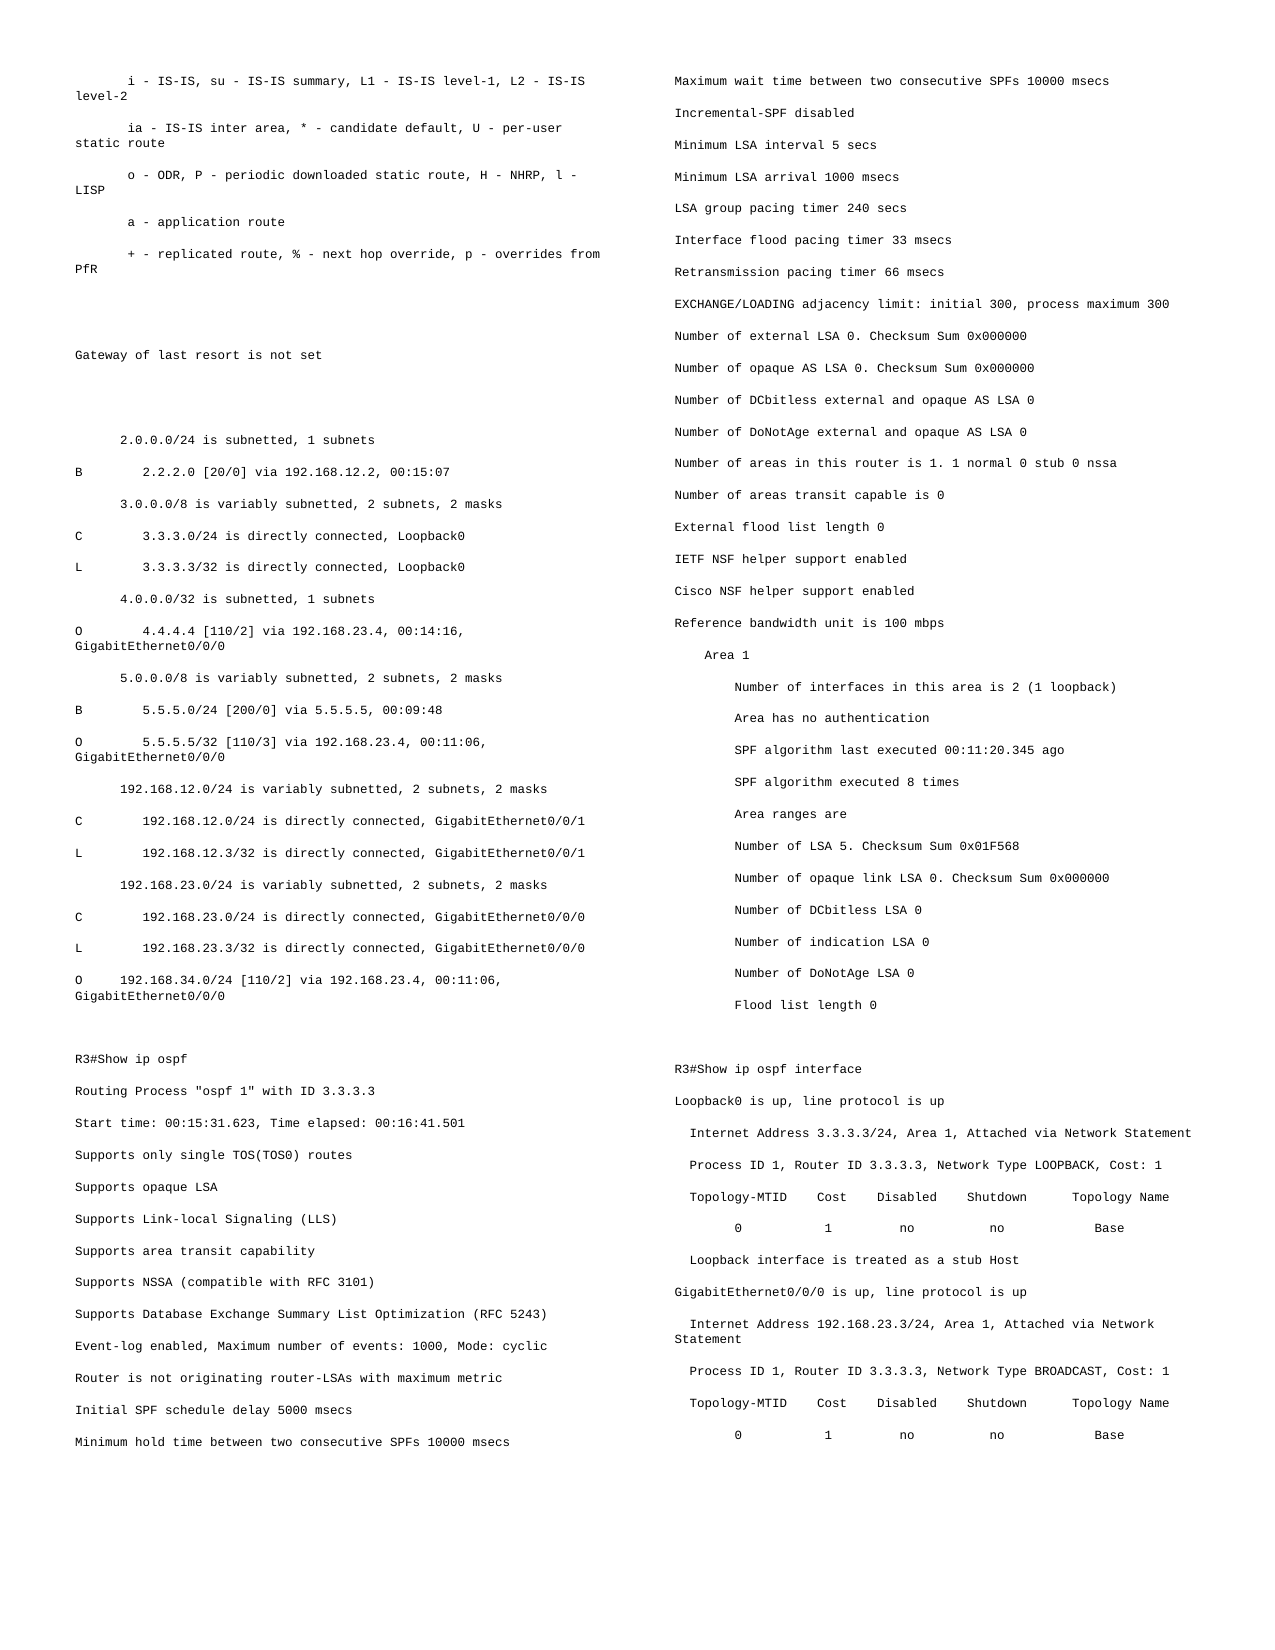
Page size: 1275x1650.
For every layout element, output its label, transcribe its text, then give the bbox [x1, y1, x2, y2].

text Area 1 [674, 649, 1200, 663]
text O 4.4.4.4 [110/2] via 192.168.23.4, 00:14:16, GigabitEthernet0/0/0 [75, 625, 601, 654]
text LSA group pacing timer 240 secs [674, 202, 1200, 217]
text Router is not originating router-LSAs with maximum metric [75, 1372, 601, 1386]
text Routing Process "ospf 1" with ID 3.3.3.3 [75, 1085, 601, 1099]
text IETF NSF helper support enabled [674, 553, 1200, 567]
text Internet Address 192.168.23.3/24, Area 1, Attached via Network Statement [674, 1318, 1200, 1347]
text Internet Address 3.3.3.3/24, Area 1, Attached via Network Statement [674, 1127, 1200, 1141]
text Minimum LSA arrival 1000 msecs [674, 171, 1200, 185]
text Process ID 1, Router ID 3.3.3.3, Network Type LOOPBACK, Cost: 1 [674, 1159, 1200, 1173]
text 192.168.12.0/24 is variably subnetted, 2 subnets, 2 masks [75, 783, 601, 797]
text Topology-MTID Cost Disabled Shutdown Topology Name [674, 1397, 1200, 1411]
text Maximum wait time between two consecutive SPFs 10000 msecs [674, 75, 1200, 89]
text O 5.5.5.5/32 [110/3] via 192.168.23.4, 00:11:06, GigabitEthernet0/0/0 [75, 736, 601, 765]
text Number of DCbitless LSA 0 [674, 904, 1200, 918]
text Supports Database Exchange Summary List Optimization (RFC 5243) [75, 1308, 601, 1322]
text ia - IS-IS inter area, * - candidate default, U - per-user static route [75, 122, 601, 151]
text 5.0.0.0/8 is variably subnetted, 2 subnets, 2 masks [75, 672, 601, 686]
text R3#Show ip ospf [75, 1053, 601, 1067]
text Area ranges are [674, 808, 1200, 822]
text Number of DCbitless external and opaque AS LSA 0 [674, 394, 1200, 408]
text L 3.3.3.3/32 is directly connected, Loopback0 [75, 561, 601, 576]
text i - IS-IS, su - IS-IS summary, L1 - IS-IS level-1, L2 - IS-IS level-2 [75, 75, 601, 104]
text Number of opaque link LSA 0. Checksum Sum 0x000000 [674, 872, 1200, 886]
text Retransmission pacing timer 66 msecs [674, 266, 1200, 280]
text Number of interfaces in this area is 2 (1 loopback) [674, 681, 1200, 695]
text Number of DoNotAge external and opaque AS LSA 0 [674, 426, 1200, 440]
text Supports NSSA (compatible with RFC 3101) [75, 1276, 601, 1291]
text Gateway of last resort is not set [75, 349, 601, 363]
text Supports Link-local Signaling (LLS) [75, 1213, 601, 1227]
text Incremental-SPF disabled [674, 107, 1200, 121]
text Initial SPF schedule delay 5000 msecs [75, 1404, 601, 1418]
text C 192.168.23.0/24 is directly connected, GigabitEthernet0/0/0 [75, 911, 601, 925]
text Number of areas in this router is 1. 1 normal 0 stub 0 nssa [674, 457, 1200, 472]
text 0 1 no no Base [674, 1429, 1200, 1443]
text 0 1 no no Base [674, 1222, 1200, 1237]
text Number of opaque AS LSA 0. Checksum Sum 0x000000 [674, 362, 1200, 376]
text L 192.168.23.3/32 is directly connected, GigabitEthernet0/0/0 [75, 942, 601, 957]
text L 192.168.12.3/32 is directly connected, GigabitEthernet0/0/1 [75, 847, 601, 861]
text Loopback0 is up, line protocol is up [674, 1095, 1200, 1109]
text B 5.5.5.0/24 [200/0] via 5.5.5.5, 00:09:48 [75, 704, 601, 718]
text Number of external LSA 0. Checksum Sum 0x000000 [674, 330, 1200, 344]
text 3.0.0.0/8 is variably subnetted, 2 subnets, 2 masks [75, 498, 601, 512]
text Supports only single TOS(TOS0) routes [75, 1149, 601, 1163]
text Supports opaque LSA [75, 1181, 601, 1195]
text SPF algorithm executed 8 times [674, 776, 1200, 790]
text 4.0.0.0/32 is subnetted, 1 subnets [75, 593, 601, 607]
text External flood list length 0 [674, 521, 1200, 535]
text o - ODR, P - periodic downloaded static route, H - NHRP, l - LISP [75, 169, 601, 198]
text Number of indication LSA 0 [674, 936, 1200, 950]
text a - application route [75, 216, 601, 230]
text EXCHANGE/LOADING adjacency limit: initial 300, process maximum 300 [674, 298, 1200, 312]
text Number of DoNotAge LSA 0 [674, 967, 1200, 982]
text Cisco NSF helper support enabled [674, 585, 1200, 599]
text Loopback interface is treated as a stub Host [674, 1254, 1200, 1268]
text Number of areas transit capable is 0 [674, 489, 1200, 503]
text Event-log enabled, Maximum number of events: 1000, Mode: cyclic [75, 1340, 601, 1354]
text Area has no authentication [674, 712, 1200, 727]
text + - replicated route, % - next hop override, p - overrides from PfR [75, 248, 601, 277]
text Start time: 00:15:31.623, Time elapsed: 00:16:41.501 [75, 1117, 601, 1131]
text SPF algorithm last executed 00:11:20.345 ago [674, 744, 1200, 758]
text 2.0.0.0/24 is subnetted, 1 subnets [75, 434, 601, 448]
text C 3.3.3.0/24 is directly connected, Loopback0 [75, 529, 601, 544]
text B 2.2.2.0 [20/0] via 192.168.12.2, 00:15:07 [75, 466, 601, 480]
text Minimum hold time between two consecutive SPFs 10000 msecs [75, 1436, 601, 1450]
text Topology-MTID Cost Disabled Shutdown Topology Name [674, 1191, 1200, 1205]
text Reference bandwidth unit is 100 mbps [674, 617, 1200, 631]
text Number of LSA 5. Checksum Sum 0x01F568 [674, 840, 1200, 854]
text 192.168.23.0/24 is variably subnetted, 2 subnets, 2 masks [75, 879, 601, 893]
text Process ID 1, Router ID 3.3.3.3, Network Type BROADCAST, Cost: 1 [674, 1365, 1200, 1379]
text O 192.168.34.0/24 [110/2] via 192.168.23.4, 00:11:06, GigabitEthernet0/0/0 [75, 974, 601, 1004]
text Minimum LSA interval 5 secs [674, 139, 1200, 153]
text Interface flood pacing timer 33 msecs [674, 234, 1200, 248]
text Flood list length 0 [674, 999, 1200, 1013]
text R3#Show ip ospf interface [674, 1063, 1200, 1077]
text GigabitEthernet0/0/0 is up, line protocol is up [674, 1286, 1200, 1300]
text Supports area transit capability [75, 1244, 601, 1259]
text C 192.168.12.0/24 is directly connected, GigabitEthernet0/0/1 [75, 815, 601, 829]
